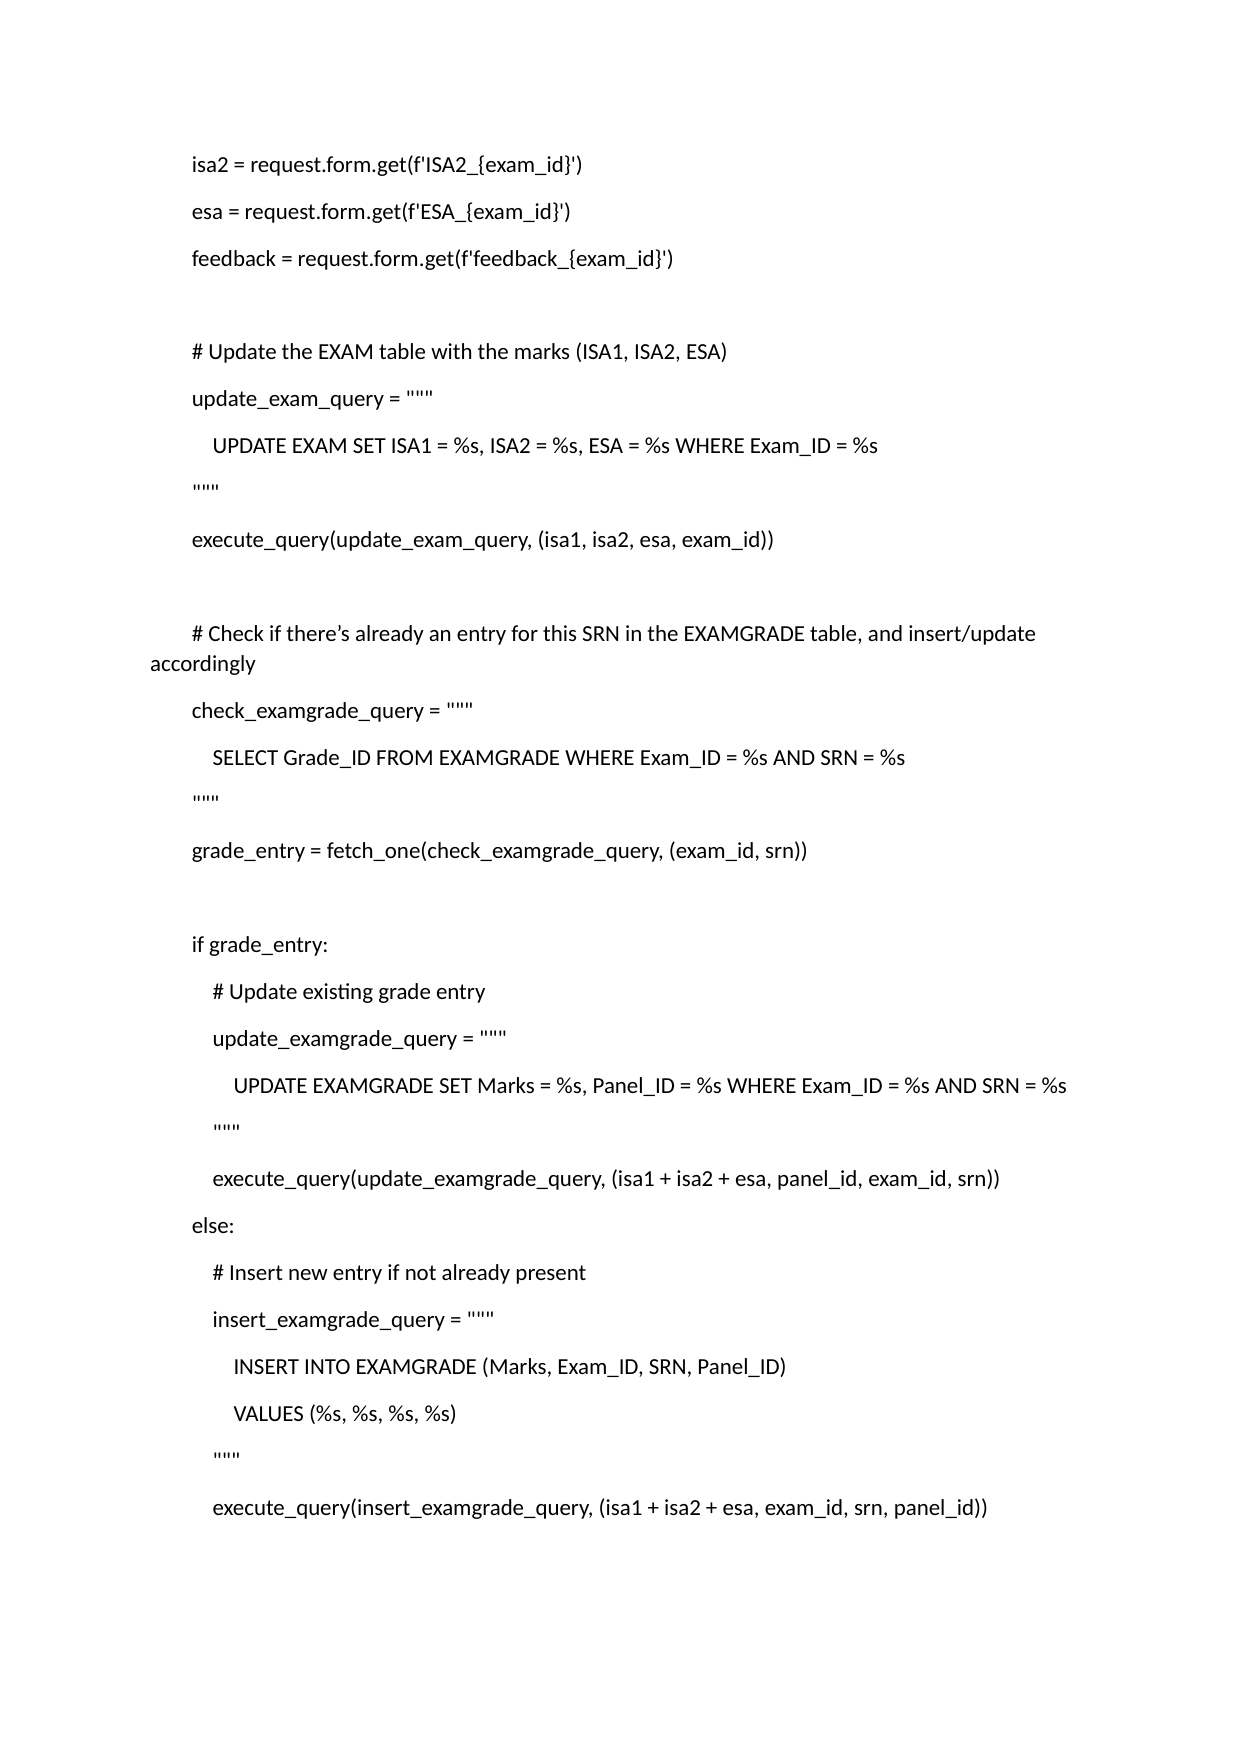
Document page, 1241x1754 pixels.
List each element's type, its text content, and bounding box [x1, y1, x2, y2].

text """ [150, 1118, 1090, 1146]
text execute_query(update_examgrade_query, (isa1 + isa2 + esa, panel_id, exam_id, srn)) [150, 1164, 1090, 1193]
text # Check if there’s already an entry for this SRN in the EXAMGRADE table, and insert/update accordingly [150, 619, 1090, 677]
text grade_entry = fetch_one(check_examgrade_query, (exam_id, srn)) [150, 836, 1090, 864]
text # Update existing grade entry [150, 977, 1090, 1005]
text # Insert new entry if not already present [150, 1258, 1090, 1286]
text SELECT Grade_ID FROM EXAMGRADE WHERE Exam_ID = %s AND SRN = %s [150, 743, 1090, 771]
text update_examgrade_query = """ [150, 1024, 1090, 1052]
text execute_query(update_exam_query, (isa1, isa2, esa, exam_id)) [150, 525, 1090, 553]
text else: [150, 1211, 1090, 1239]
text """ [150, 1446, 1090, 1474]
text """ [150, 478, 1090, 506]
text UPDATE EXAMGRADE SET Marks = %s, Panel_ID = %s WHERE Exam_ID = %s AND SRN = %s [150, 1071, 1090, 1099]
text """ [150, 789, 1090, 818]
text # Update the EXAM table with the marks (ISA1, ISA2, ESA) [150, 337, 1090, 366]
text isa2 = request.form.get(f'ISA2_{exam_id}') [150, 150, 1090, 178]
text feedback = request.form.get(f'feedback_{exam_id}') [150, 244, 1090, 272]
text update_exam_query = """ [150, 384, 1090, 412]
text INSERT INTO EXAMGRADE (Marks, Exam_ID, SRN, Panel_ID) [150, 1352, 1090, 1380]
text if grade_entry: [150, 930, 1090, 958]
text VALUES (%s, %s, %s, %s) [150, 1399, 1090, 1427]
text esa = request.form.get(f'ESA_{exam_id}') [150, 197, 1090, 225]
text execute_query(insert_examgrade_query, (isa1 + isa2 + esa, exam_id, srn, panel_id)) [150, 1493, 1090, 1521]
text insert_examgrade_query = """ [150, 1305, 1090, 1333]
text check_examgrade_query = """ [150, 696, 1090, 724]
text UPDATE EXAM SET ISA1 = %s, ISA2 = %s, ESA = %s WHERE Exam_ID = %s [150, 431, 1090, 459]
